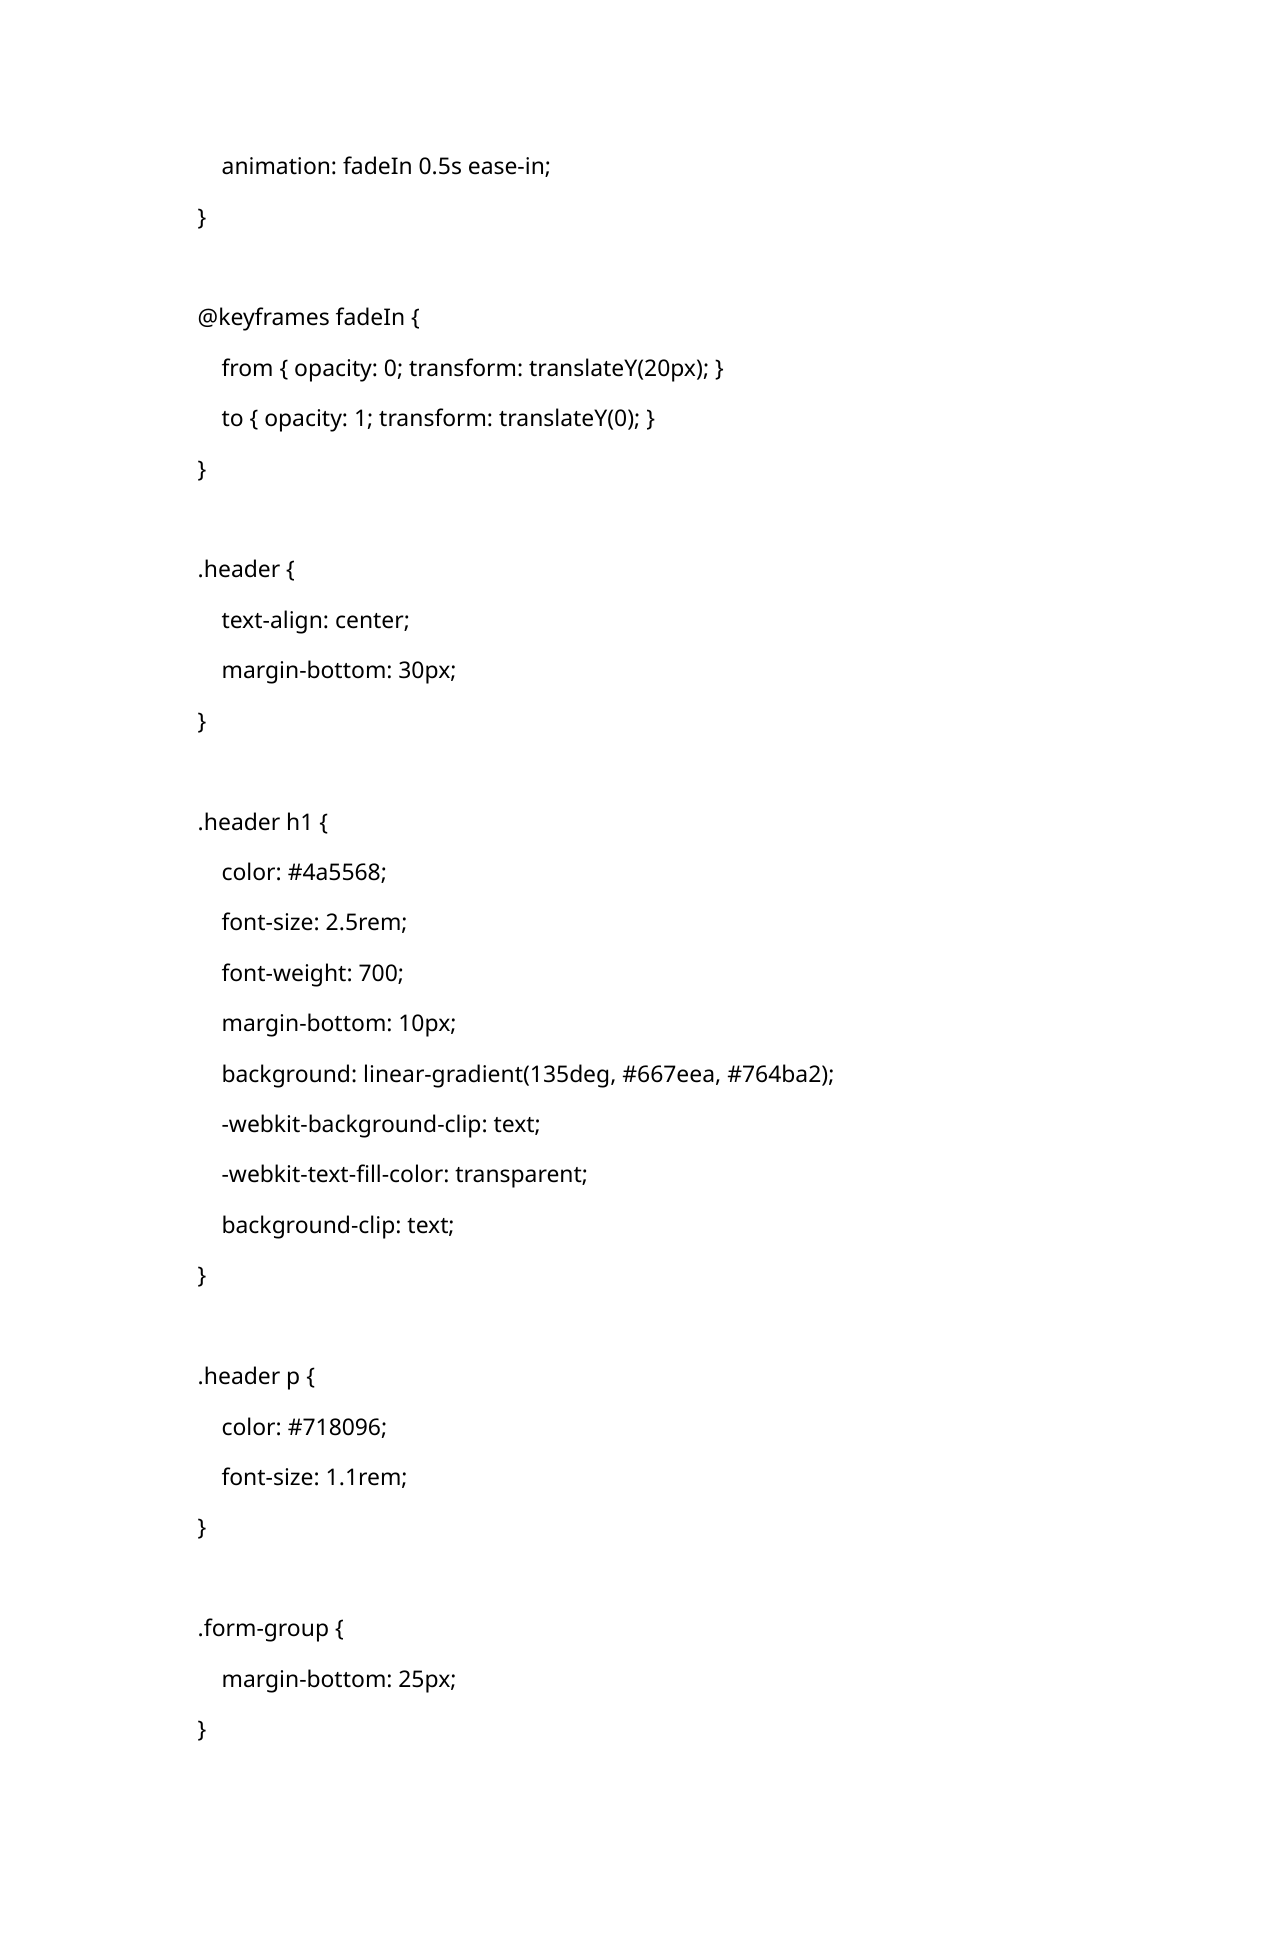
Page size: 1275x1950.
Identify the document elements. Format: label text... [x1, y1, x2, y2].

text } [150, 452, 1125, 484]
text background: linear-gradient(135deg, #667eea, #764ba2); [150, 1057, 1125, 1089]
text -webkit-background-clip: text; [150, 1108, 1125, 1139]
text } [150, 1713, 1125, 1744]
text from { opacity: 0; transform: translateY(20px); } [150, 352, 1125, 383]
text color: #718096; [150, 1410, 1125, 1442]
text font-weight: 700; [150, 957, 1125, 988]
text .header h1 { [150, 805, 1125, 837]
text color: #4a5568; [150, 856, 1125, 887]
text -webkit-text-fill-color: transparent; [150, 1158, 1125, 1189]
text } [150, 1511, 1125, 1542]
text to { opacity: 1; transform: translateY(0); } [150, 402, 1125, 433]
text animation: fadeIn 0.5s ease-in; [150, 150, 1125, 181]
text .form-group { [150, 1612, 1125, 1643]
text } [150, 704, 1125, 736]
text font-size: 1.1rem; [150, 1461, 1125, 1492]
text @keyframes fadeIn { [150, 301, 1125, 332]
text font-size: 2.5rem; [150, 906, 1125, 937]
text margin-bottom: 30px; [150, 654, 1125, 685]
text text-align: center; [150, 604, 1125, 635]
text } [150, 1259, 1125, 1290]
text margin-bottom: 10px; [150, 1007, 1125, 1038]
text background-clip: text; [150, 1209, 1125, 1240]
text .header { [150, 553, 1125, 584]
text } [150, 200, 1125, 232]
text margin-bottom: 25px; [150, 1662, 1125, 1694]
text .header p { [150, 1360, 1125, 1391]
